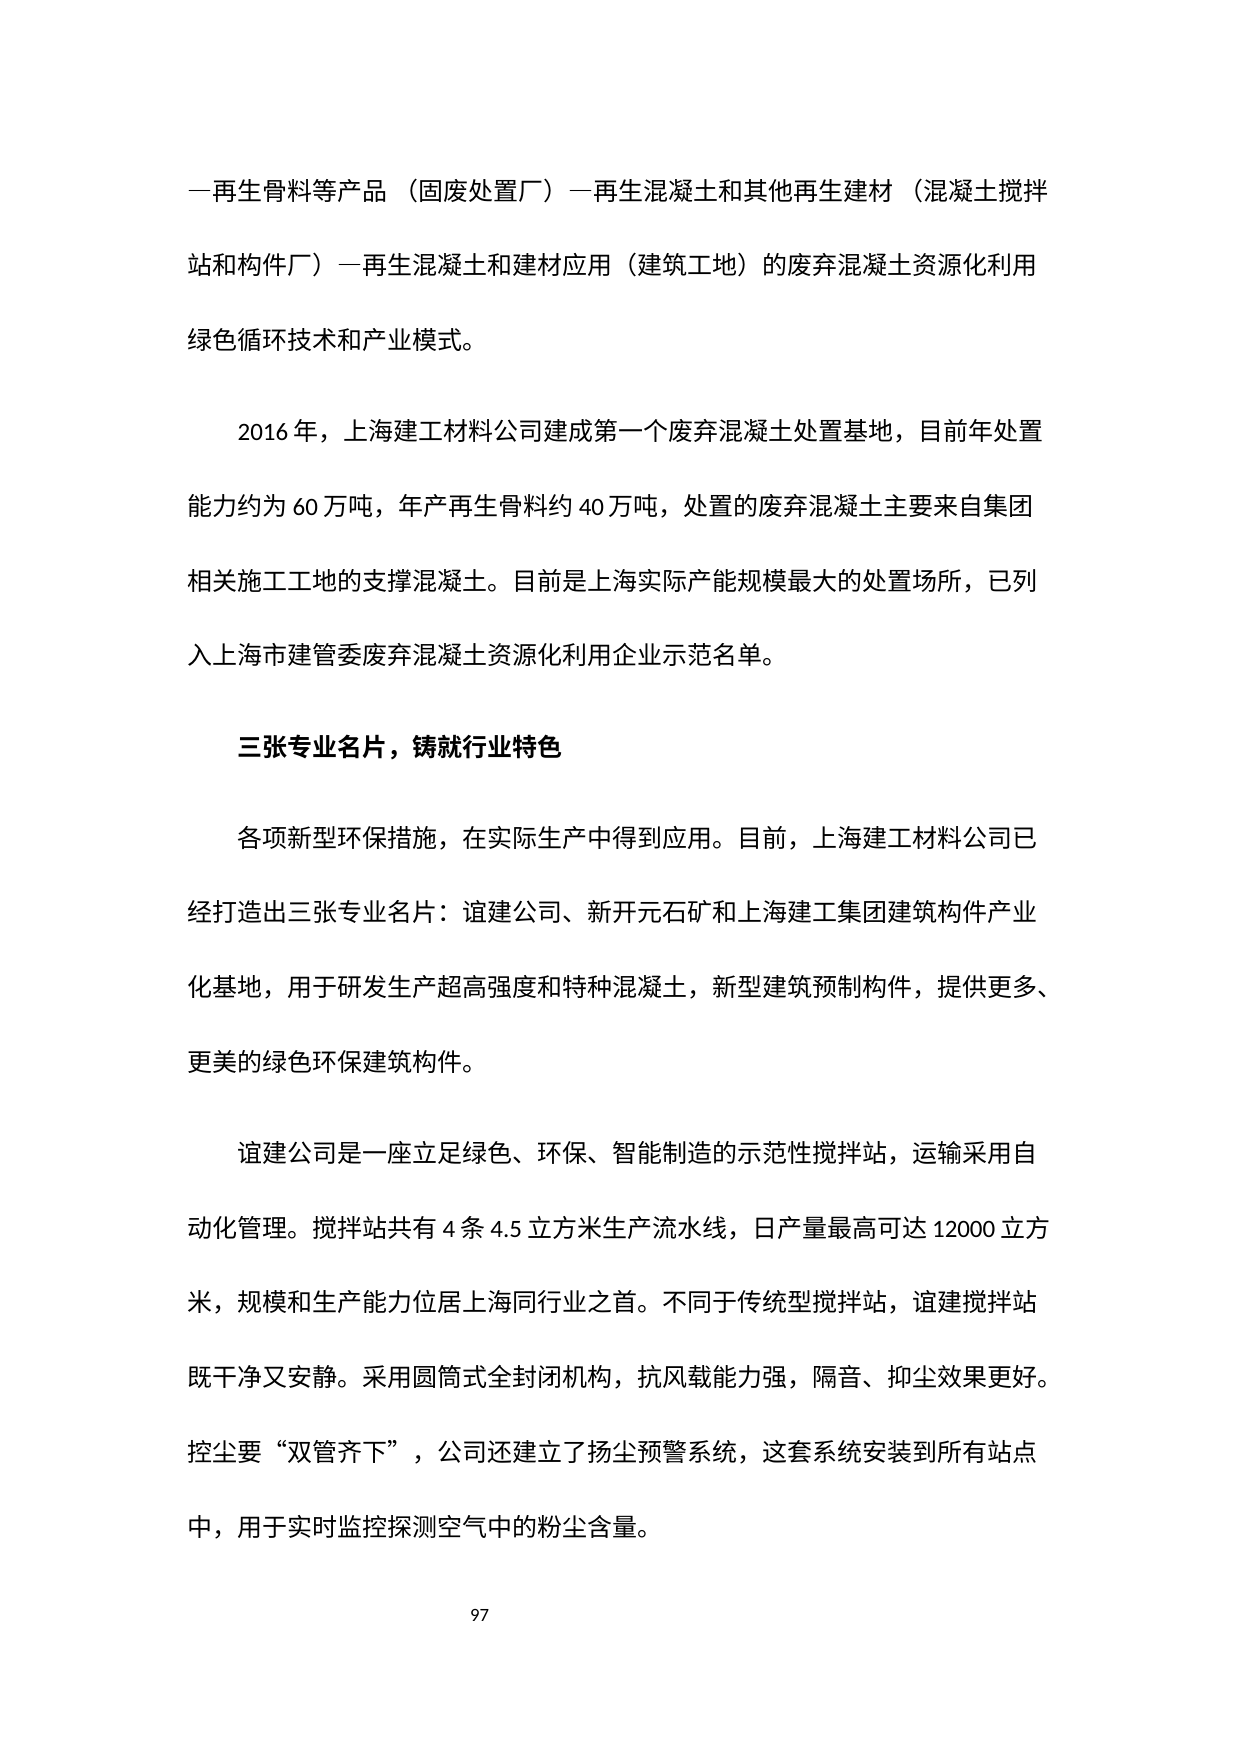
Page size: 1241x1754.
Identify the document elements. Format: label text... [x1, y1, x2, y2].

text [187, 157, 1053, 371]
text 三张专业名片，铸就行业特色 [187, 713, 1053, 778]
text 谊建公司是一座立足绿色、环保、智能制造的示范性搅拌站，运输采用自动化管理。搅拌站共有4条4.5立方米生产流水线，日产量最高可达12000立方米，规模和生产能力位居上海同行业之首。不同于传统型搅拌站，谊建搅拌站既干净又安静。采用圆筒式全封闭机构，抗风载能力强，隔音、抑尘效果更好。控尘要“双管齐下”，公司还建立了扬尘预警系统，这套系统安装到所有站点中，用于实时监控探测空气中的粉尘含量。 [187, 1119, 1053, 1558]
text 2016年，上海建工材料公司建成第一个废弃混凝土处置基地，目前年处置能力约为60万吨，年产再生骨料约 40万吨，处置的废弃混凝土主要来自集团相关施工工地的支撑混凝土。目前是上海实际产能规模最大的处置场所，已列入上海市建管委废弃混凝土资源化利用企业示范名单。 [187, 397, 1053, 686]
text 各项新型环保措施，在实际生产中得到应用。目前，上海建工材料公司已经打造出三张专业名片：谊建公司、新开元石矿和上海建工集团建筑构件产业化基地，用于研发生产超高强度和特种混凝土，新型建筑预制构件，提供更多、更美的绿色环保建筑构件。 [187, 804, 1053, 1093]
